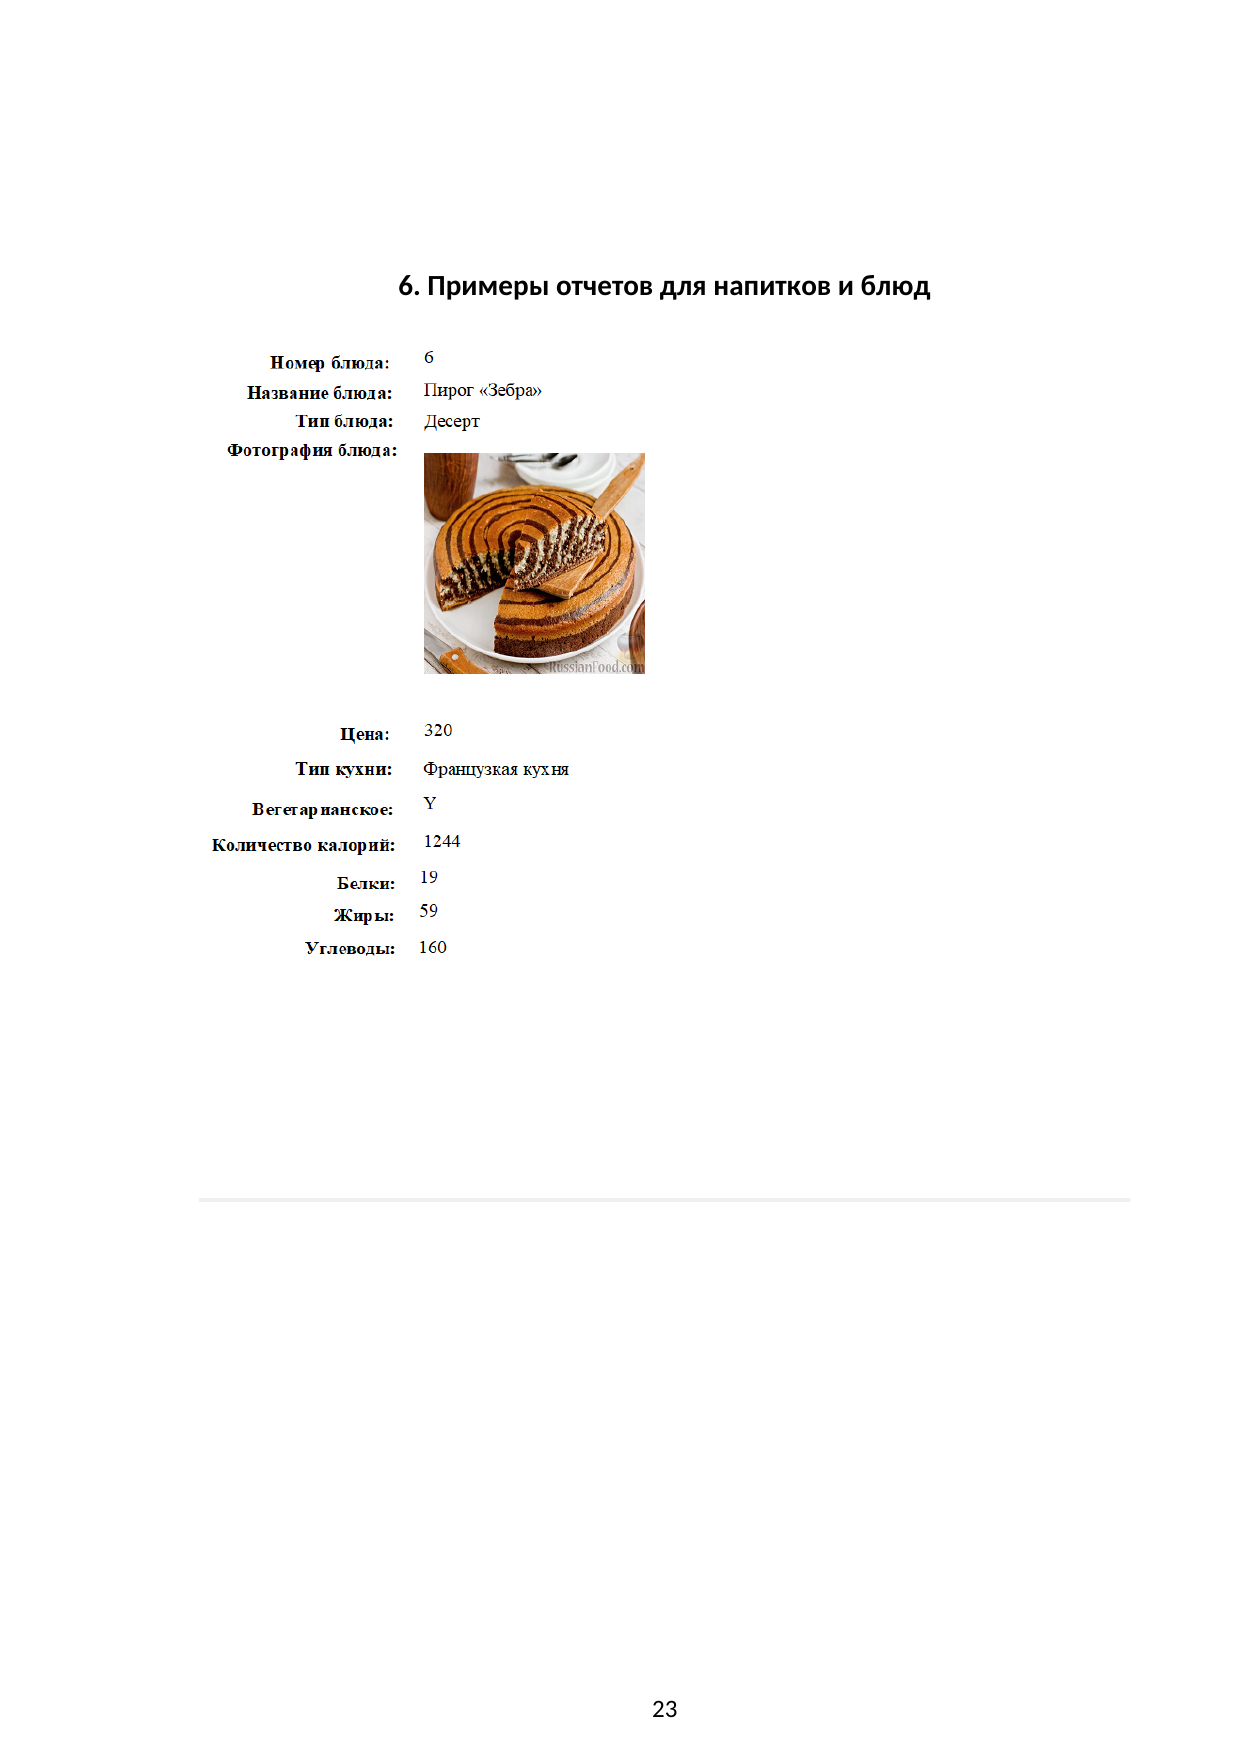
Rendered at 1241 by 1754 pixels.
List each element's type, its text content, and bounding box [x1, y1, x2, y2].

picture [198, 322, 1131, 1202]
text 6. Примеры отчетов для напитков и блюд [177, 267, 1152, 302]
